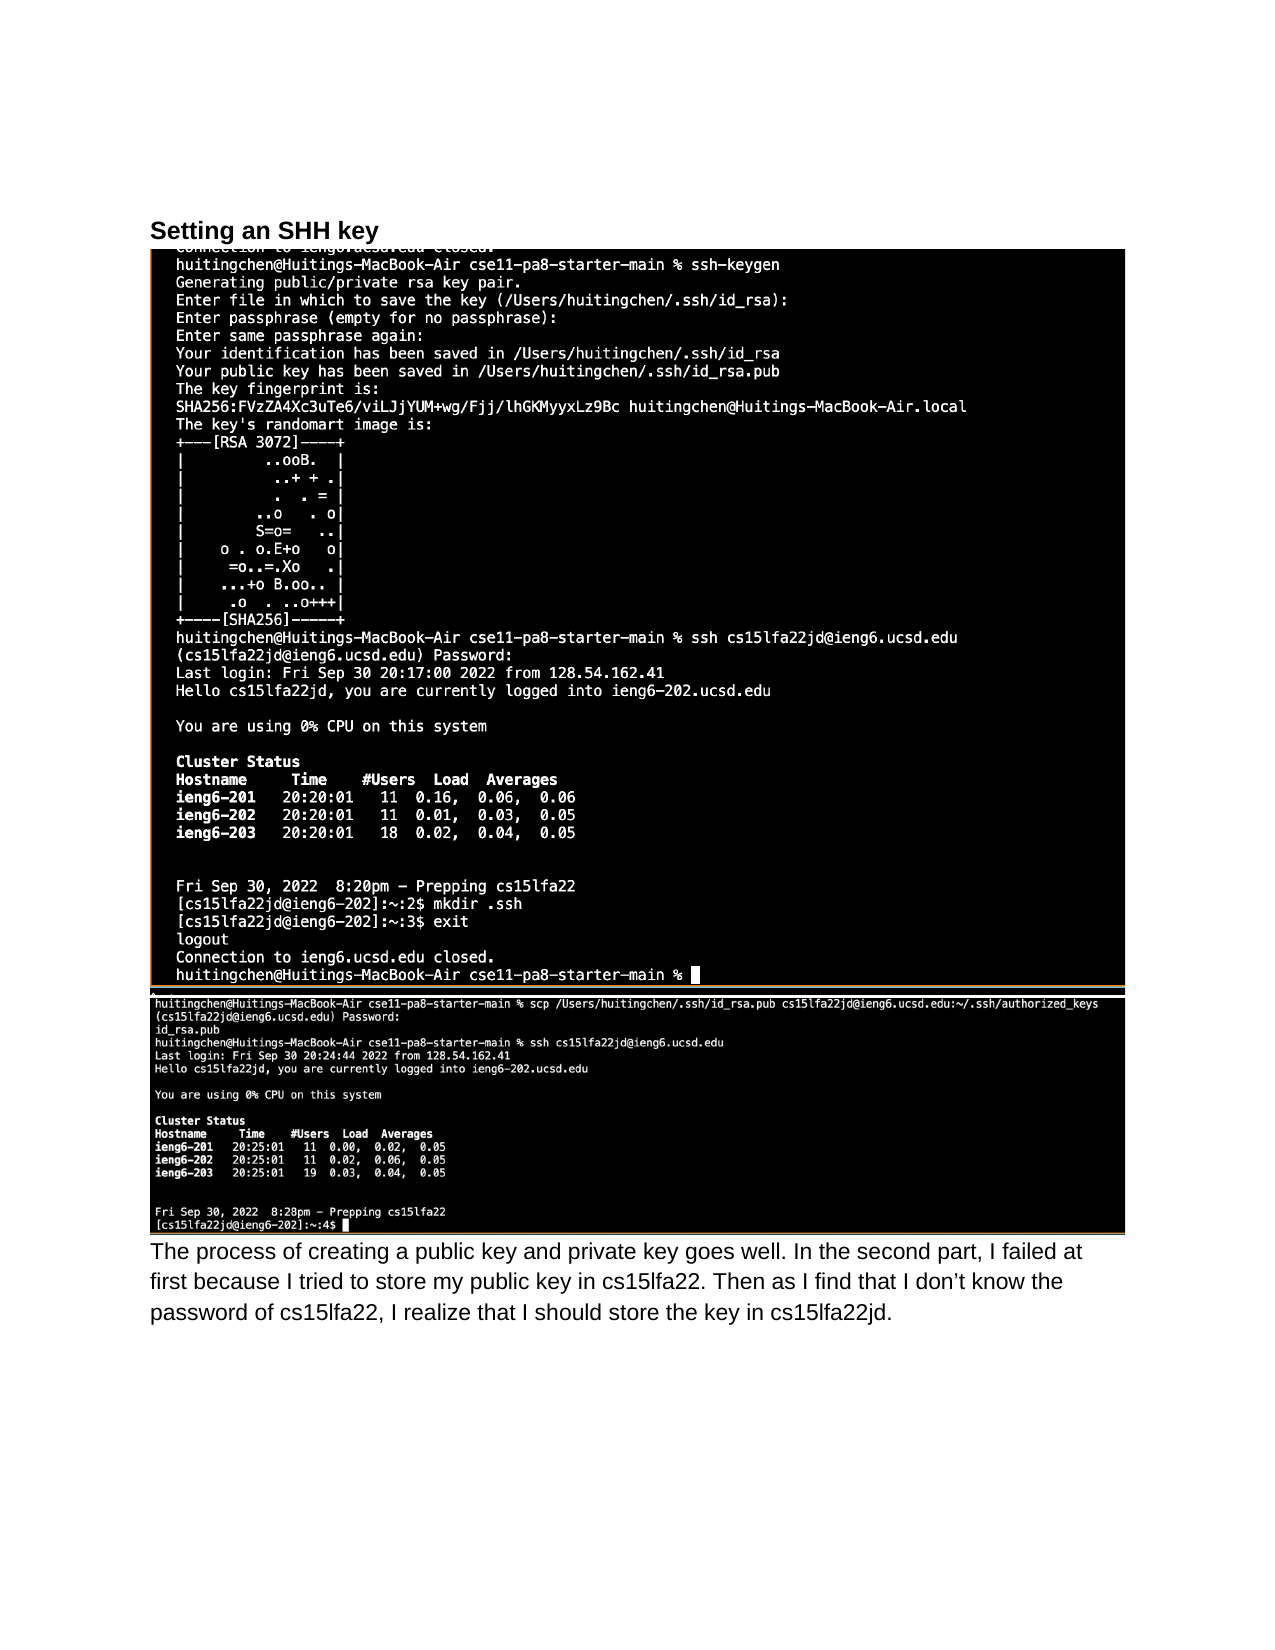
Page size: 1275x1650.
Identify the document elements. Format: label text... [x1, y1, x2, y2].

picture [150, 249, 1125, 995]
picture [150, 998, 1125, 1235]
text The process of creating a public key and private key goes well. In the second part, I failed at first because I tried to store my public key in cs15lfa22. Then as I find that I don’t know the password of cs15lfa22, I realize that I should store the key in cs15lfa22jd. [150, 1238, 1125, 1325]
text Setting an SHH key [150, 216, 1125, 245]
